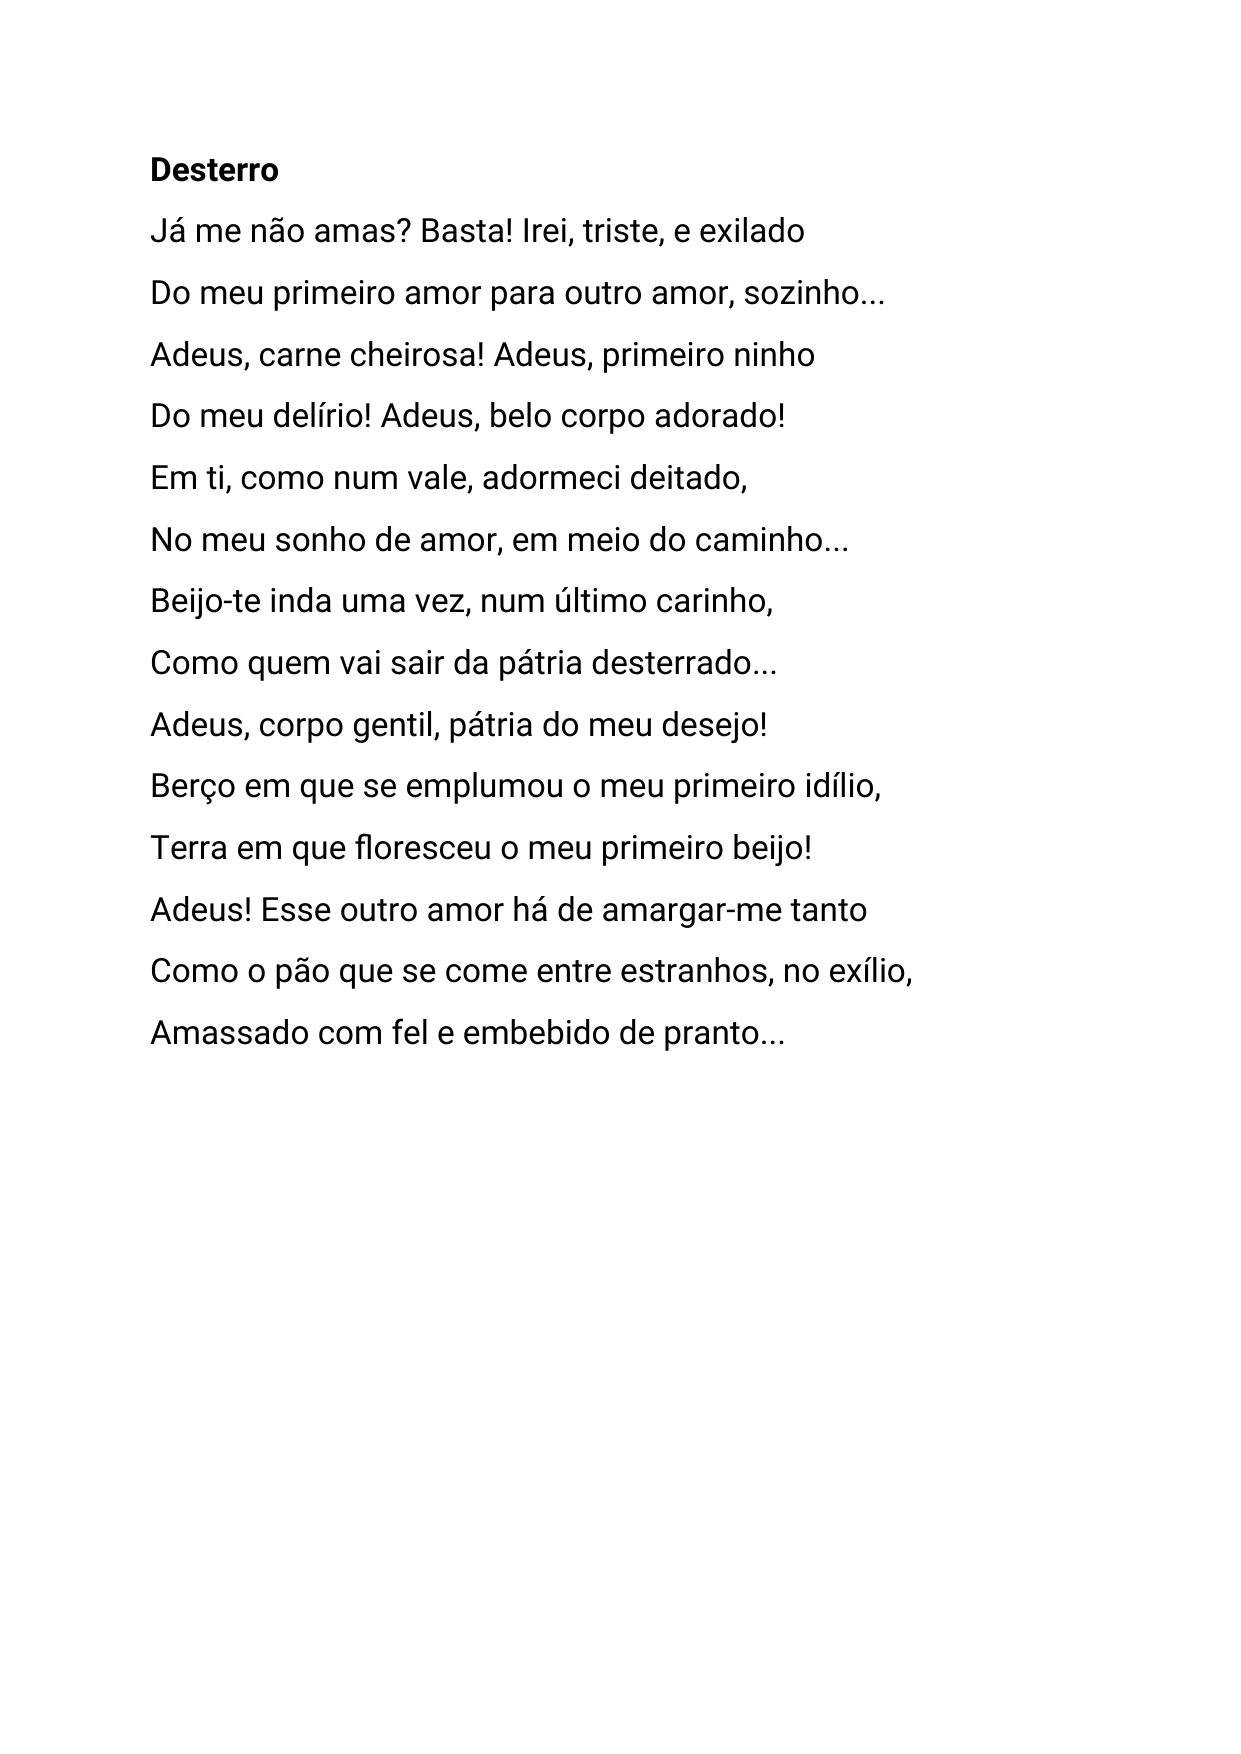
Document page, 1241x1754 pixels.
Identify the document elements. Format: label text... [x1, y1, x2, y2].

text No meu sonho de amor, em meio do caminho... [150, 520, 1090, 559]
text Adeus! Esse outro amor há de amargar-me tanto [150, 890, 1090, 929]
text Do meu delírio! Adeus, belo corpo adorado! [150, 397, 1090, 436]
text Como o pão que se come entre estranhos, no exílio, [150, 952, 1090, 991]
text Adeus, corpo gentil, pátria do meu desejo! [150, 705, 1090, 744]
text Desterro [150, 150, 1090, 189]
text Amassado com fel e embebido de pranto... [150, 1013, 1090, 1075]
text Como quem vai sair da pátria desterrado... [150, 643, 1090, 682]
text Terra em que floresceu o meu primeiro beijo! [150, 828, 1090, 867]
text Já me não amas? Basta! Irei, triste, e exilado [150, 212, 1090, 251]
text Em ti, como num vale, adormeci deitado, [150, 458, 1090, 497]
text Berço em que se emplumou o meu primeiro idílio, [150, 767, 1090, 806]
text Adeus, carne cheirosa! Adeus, primeiro ninho [150, 335, 1090, 374]
text Beijo-te inda uma vez, num último carinho, [150, 582, 1090, 621]
text Do meu primeiro amor para outro amor, sozinho... [150, 273, 1090, 312]
